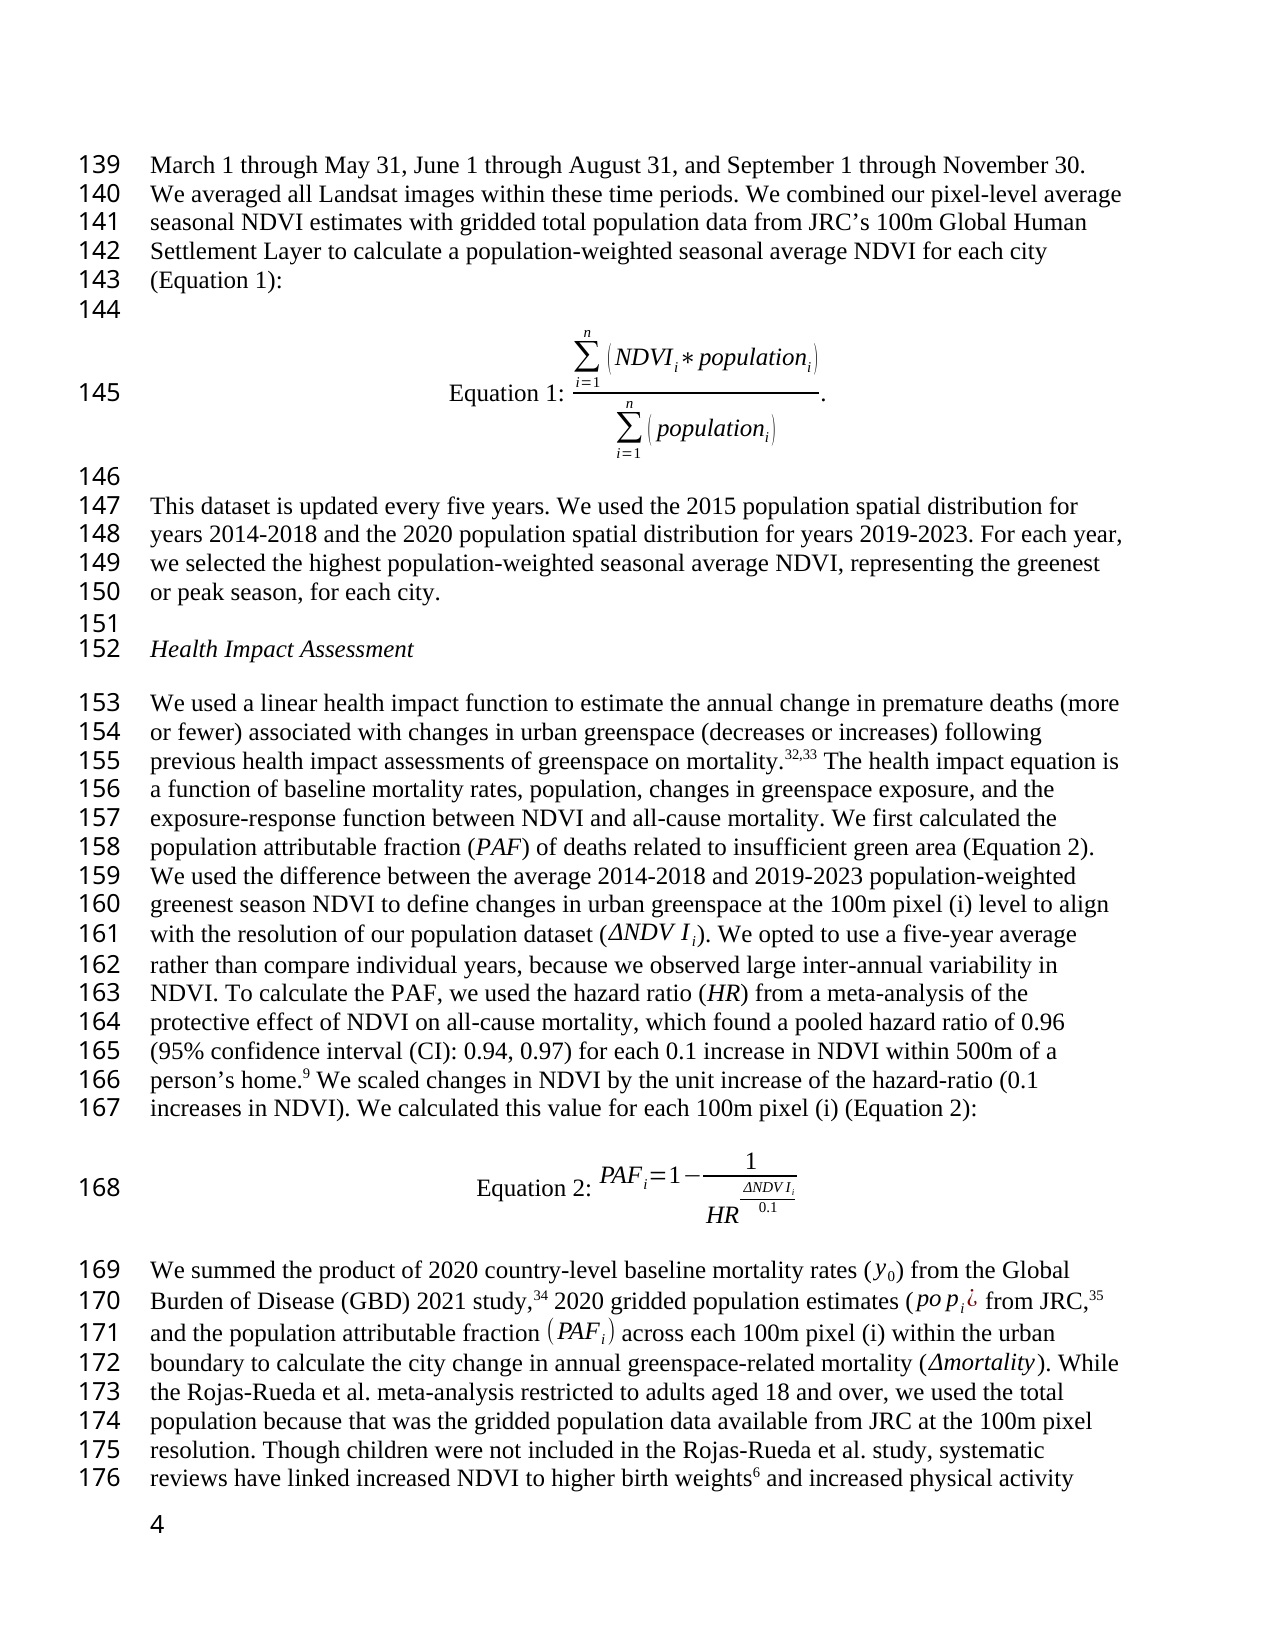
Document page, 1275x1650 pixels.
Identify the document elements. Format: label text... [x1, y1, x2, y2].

text This dataset is updated every five years. We used the 2015 population spatial distribution for years 2014-2018 and the 2020 population spatial distribution for years 2019-2023. For each year, we selected the highest population-weighted seasonal average NDVI, representing the greenest or peak season, for each city. [150, 491, 1125, 606]
text Equation 1: . [150, 294, 1125, 462]
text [150, 1254, 1125, 1492]
text Equation 2: [150, 1147, 1125, 1229]
text We used a linear health impact function to estimate the annual change in premature deaths (more or fewer) associated with changes in urban greenspace (decreases or increases) following previous health impact assessments of greenspace on mortality.32,33 The health impact equation is a function of baseline mortality rates, population, changes in greenspace exposure, and the exposure-response function between NDVI and all-cause mortality. We first calculated the population attributable fraction (PAF) of deaths related to insufficient green area (Equation 2). We used the difference between the average 2014-2018 and 2019-2023 population-weighted greenest season NDVI to define changes in urban greenspace at the 100m pixel (i) level to align with the resolution of our population dataset (). We opted to use a five-year average rather than compare individual years, because we observed large inter-annual variability in NDVI. To calculate the PAF, we used the hazard ratio (HR) from a meta-analysis of the protective effect of NDVI on all-cause mortality, which found a pooled hazard ratio of 0.96 (95% confidence interval (CI): 0.94, 0.97) for each 0.1 increase in NDVI within 500m of a person’s home.9 We scaled changes in NDVI by the unit increase of the hazard-ratio (0.1 increases in NDVI). We calculated this value for each 100m pixel (i) (Equation 2): [150, 688, 1125, 1122]
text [150, 150, 1125, 294]
text Health Impact Assessment [150, 634, 1125, 663]
